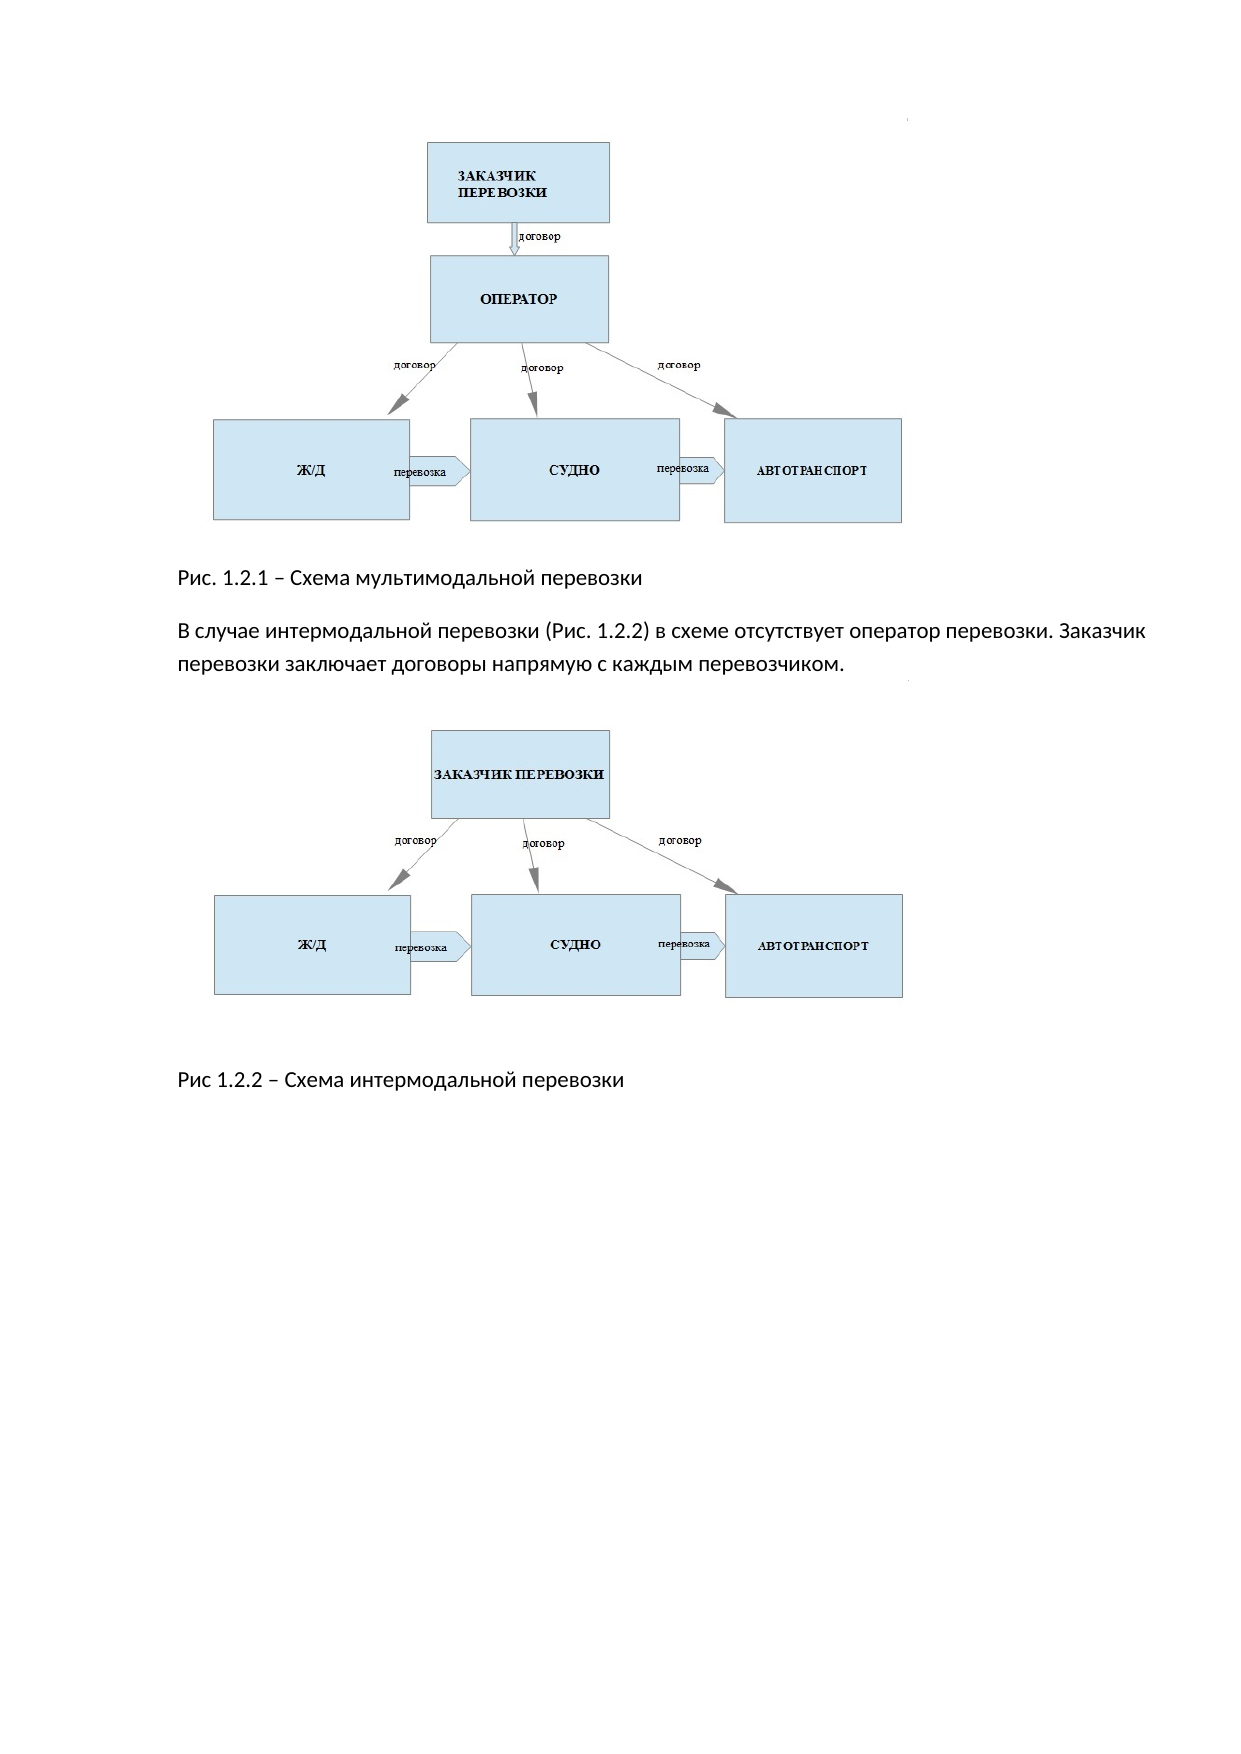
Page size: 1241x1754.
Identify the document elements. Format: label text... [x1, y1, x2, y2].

picture [177, 118, 940, 539]
text Рис. 1.2.1 – Схема мультимодальной перевозки [177, 563, 1152, 591]
text Рис 1.2.2 – Схема интермодальной перевозки [177, 1065, 1152, 1093]
picture [177, 680, 945, 1041]
